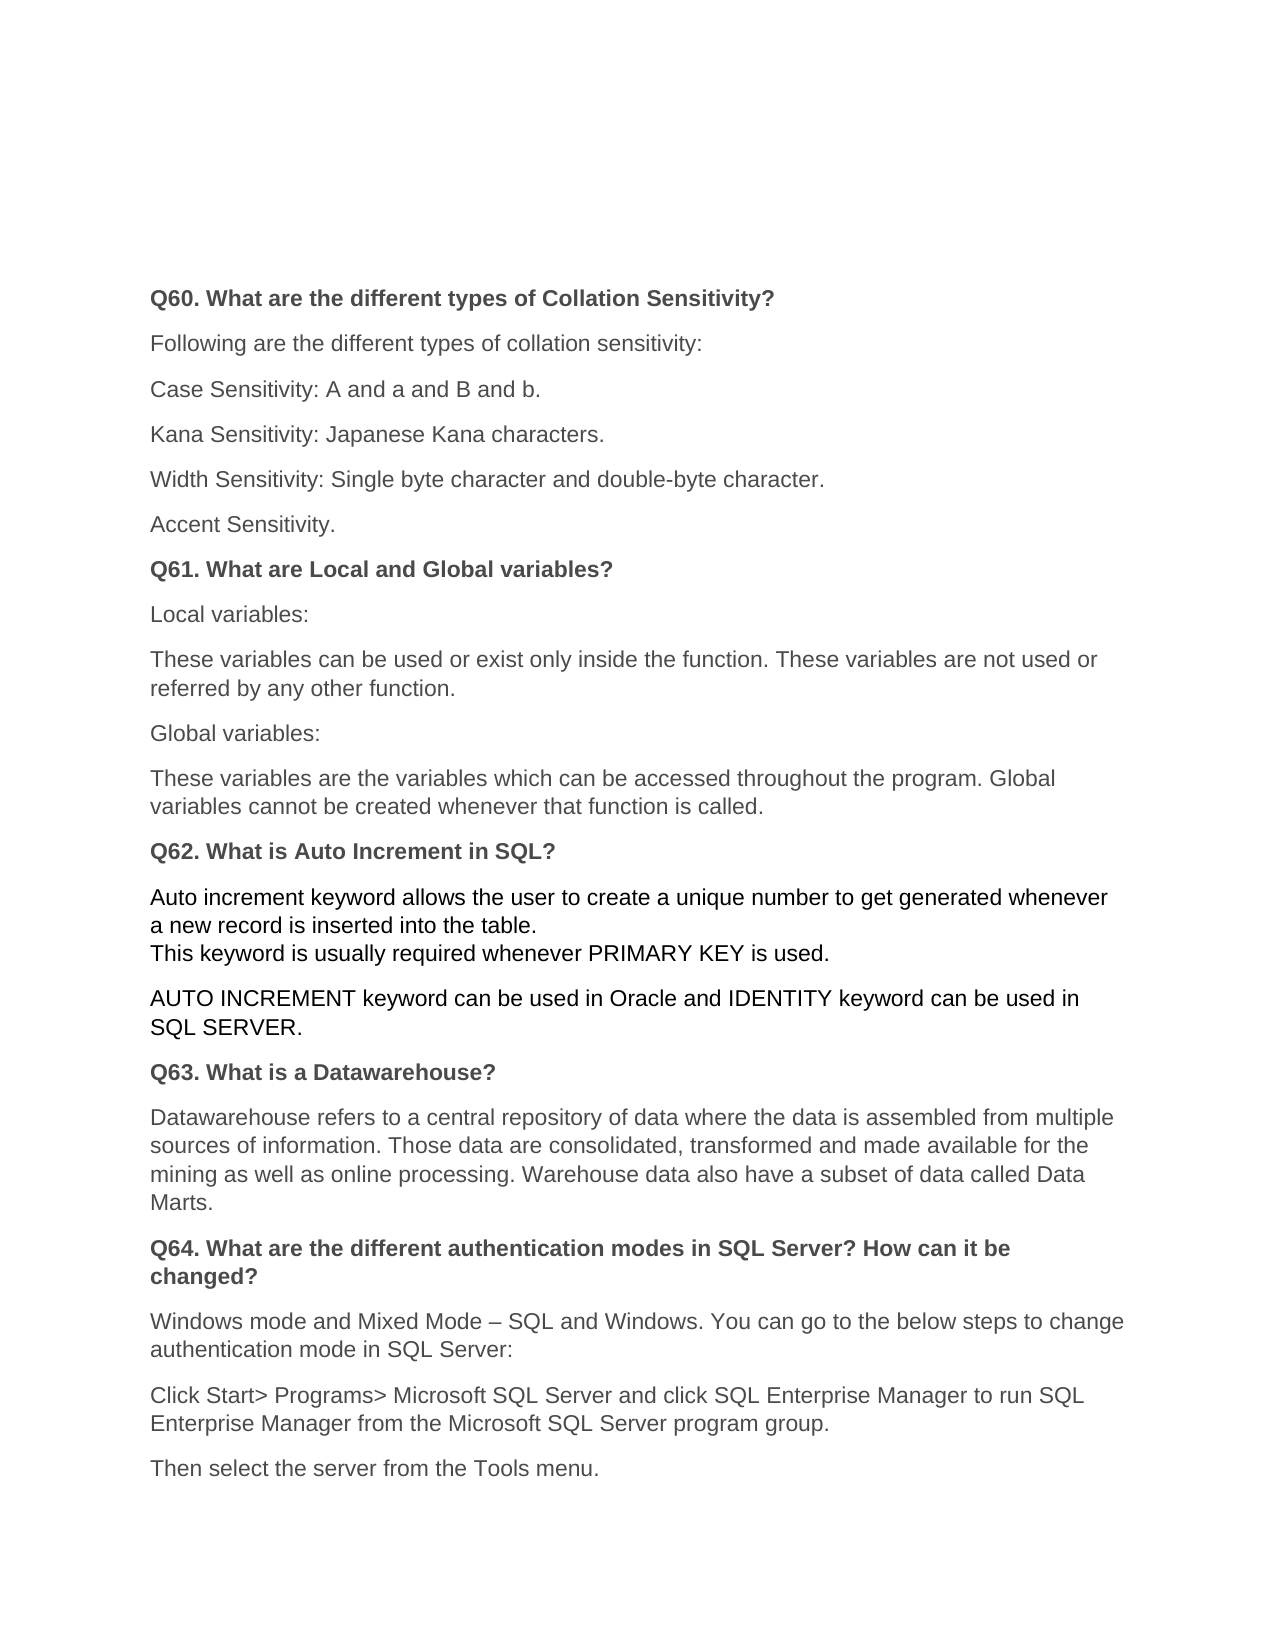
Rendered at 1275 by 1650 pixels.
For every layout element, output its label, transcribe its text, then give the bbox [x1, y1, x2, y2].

text Datawarehouse refers to a central repository of data where the data is assembled from multiple sources of information. Those data are consolidated, transformed and made available for the mining as well as online processing. Warehouse data also have a subset of data called Data Marts. [150, 1104, 1125, 1216]
text These variables can be used or exist only inside the function. These variables are not used or referred by any other function. [150, 646, 1125, 701]
text Q63. What is a Datawarehouse? [150, 1059, 1125, 1085]
text Q60. What are the different types of Collation Sensitivity? [150, 285, 1125, 312]
text Local variables: [150, 601, 1125, 627]
text Width Sensitivity: Single byte character and double-byte character. [150, 466, 1125, 492]
text Following are the different types of collation sensitivity: [150, 330, 1125, 357]
text Then select the server from the Tools menu. [150, 1455, 1125, 1481]
text Global variables: [150, 720, 1125, 746]
text Q61. What are Local and Global variables? [150, 556, 1125, 582]
text These variables are the variables which can be accessed throughout the program. Global variables cannot be created whenever that function is called. [150, 765, 1125, 819]
text AUTO INCREMENT keyword can be used in Oracle and IDENTITY keyword can be used in SQL SERVER. [150, 985, 1125, 1040]
text Q64. What are the different authentication modes in SQL Server? How can it be changed? [150, 1234, 1125, 1289]
text Auto increment keyword allows the user to create a unique number to get generated whenever a new record is inserted into the table. This keyword is usually required whenever PRIMARY KEY is used. [150, 883, 1125, 967]
text Accent Sensitivity. [150, 511, 1125, 537]
text Click Start> Programs> Microsoft SQL Server and click SQL Enterprise Manager to run SQL Enterprise Manager from the Microsoft SQL Server program group. [150, 1382, 1125, 1436]
text Windows mode and Mixed Mode – SQL and Windows. You can go to the below steps to change authentication mode in SQL Server: [150, 1308, 1125, 1363]
text Case Sensitivity: A and a and B and b. [150, 376, 1125, 402]
text Kana Sensitivity: Japanese Kana characters. [150, 421, 1125, 447]
text Q62. What is Auto Increment in SQL? [150, 838, 1125, 865]
